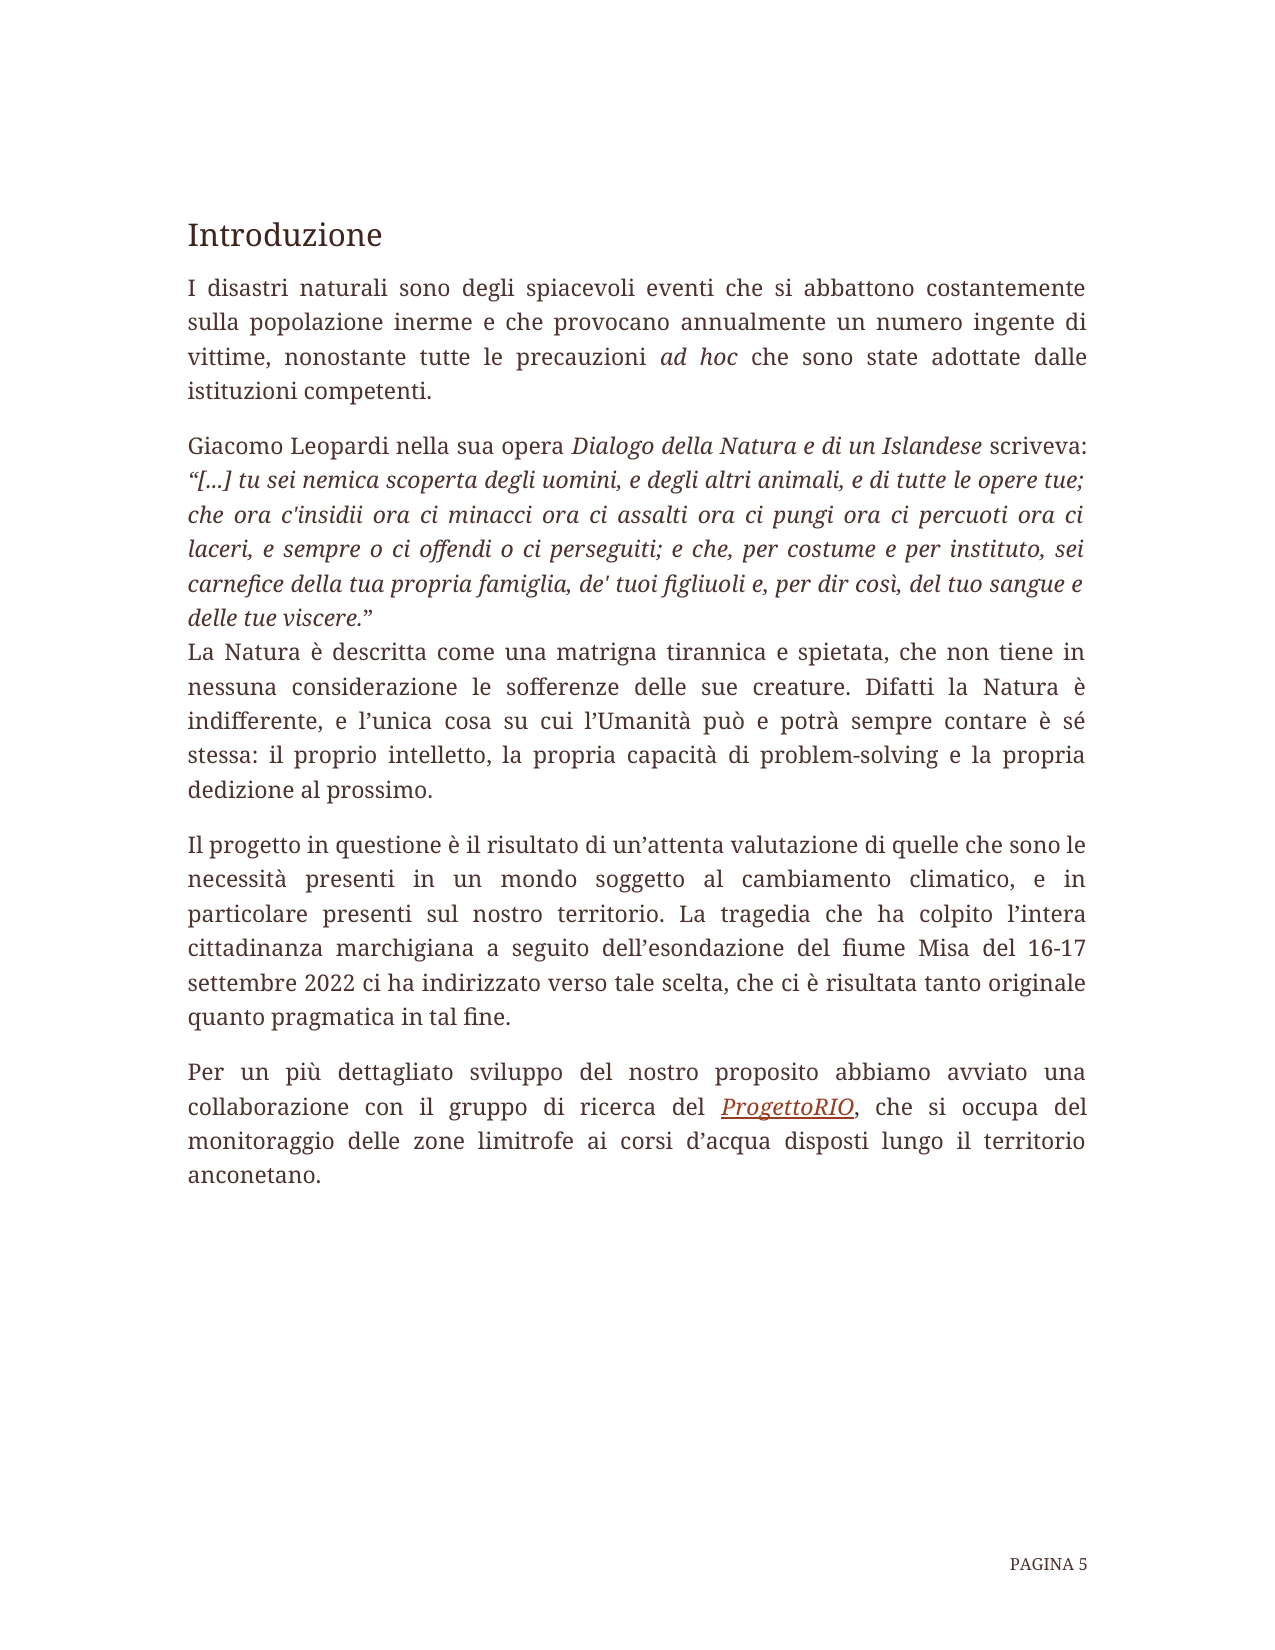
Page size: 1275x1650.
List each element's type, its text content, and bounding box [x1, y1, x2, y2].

subtitle Introduzione [187, 212, 1087, 255]
text Il progetto in questione è il risultato di un’attenta valutazione di quelle che sono le necessità presenti in un mondo soggetto al cambiamento climatico, e in particolare presenti sul nostro territorio. La tragedia che ha colpito l’intera cittadinanza marchigiana a seguito dell’esondazione del fiume Misa del 16-17 settembre 2022 ci ha indirizzato verso tale scelta, che ci è risultata tanto originale quanto pragmatica in tal fine. [187, 829, 1087, 1032]
text I disastri naturali sono degli spiacevoli eventi che si abbattono costantemente sulla popolazione inerme e che provocano annualmente un numero ingente di vittime, nonostante tutte le precauzioni ad hoc che sono state adottate dalle istituzioni competenti. [187, 272, 1087, 406]
text Giacomo Leopardi nella sua opera Dialogo della Natura e di un Islandese scriveva: “[...] tu sei nemica scoperta degli uomini, e degli altri animali, e di tutte le opere tue; che ora c'insidii ora ci minacci ora ci assalti ora ci pungi ora ci percuoti ora ci laceri, e sempre o ci offendi o ci perseguiti; e che, per costume e per instituto, sei carnefice della tua propria famiglia, de' tuoi figliuoli e, per dir così, del tuo sangue e delle tue viscere.” [187, 430, 1087, 633]
text La Natura è descritta come una matrigna tirannica e spietata, che non tiene in nessuna considerazione le sofferenze delle sue creature. Difatti la Natura è indifferente, e l’unica cosa su cui l’Umanità può e potrà sempre contare è sé stessa: il proprio intelletto, la propria capacità di problem-solving e la propria dedizione al prossimo. [187, 636, 1087, 805]
text Per un più dettagliato sviluppo del nostro proposito abbiamo avviato una collaborazione con il gruppo di ricerca del ProgettoRIO, che si occupa del monitoraggio delle zone limitrofe ai corsi d’acqua disposti lungo il territorio anconetano. [187, 1056, 1087, 1191]
